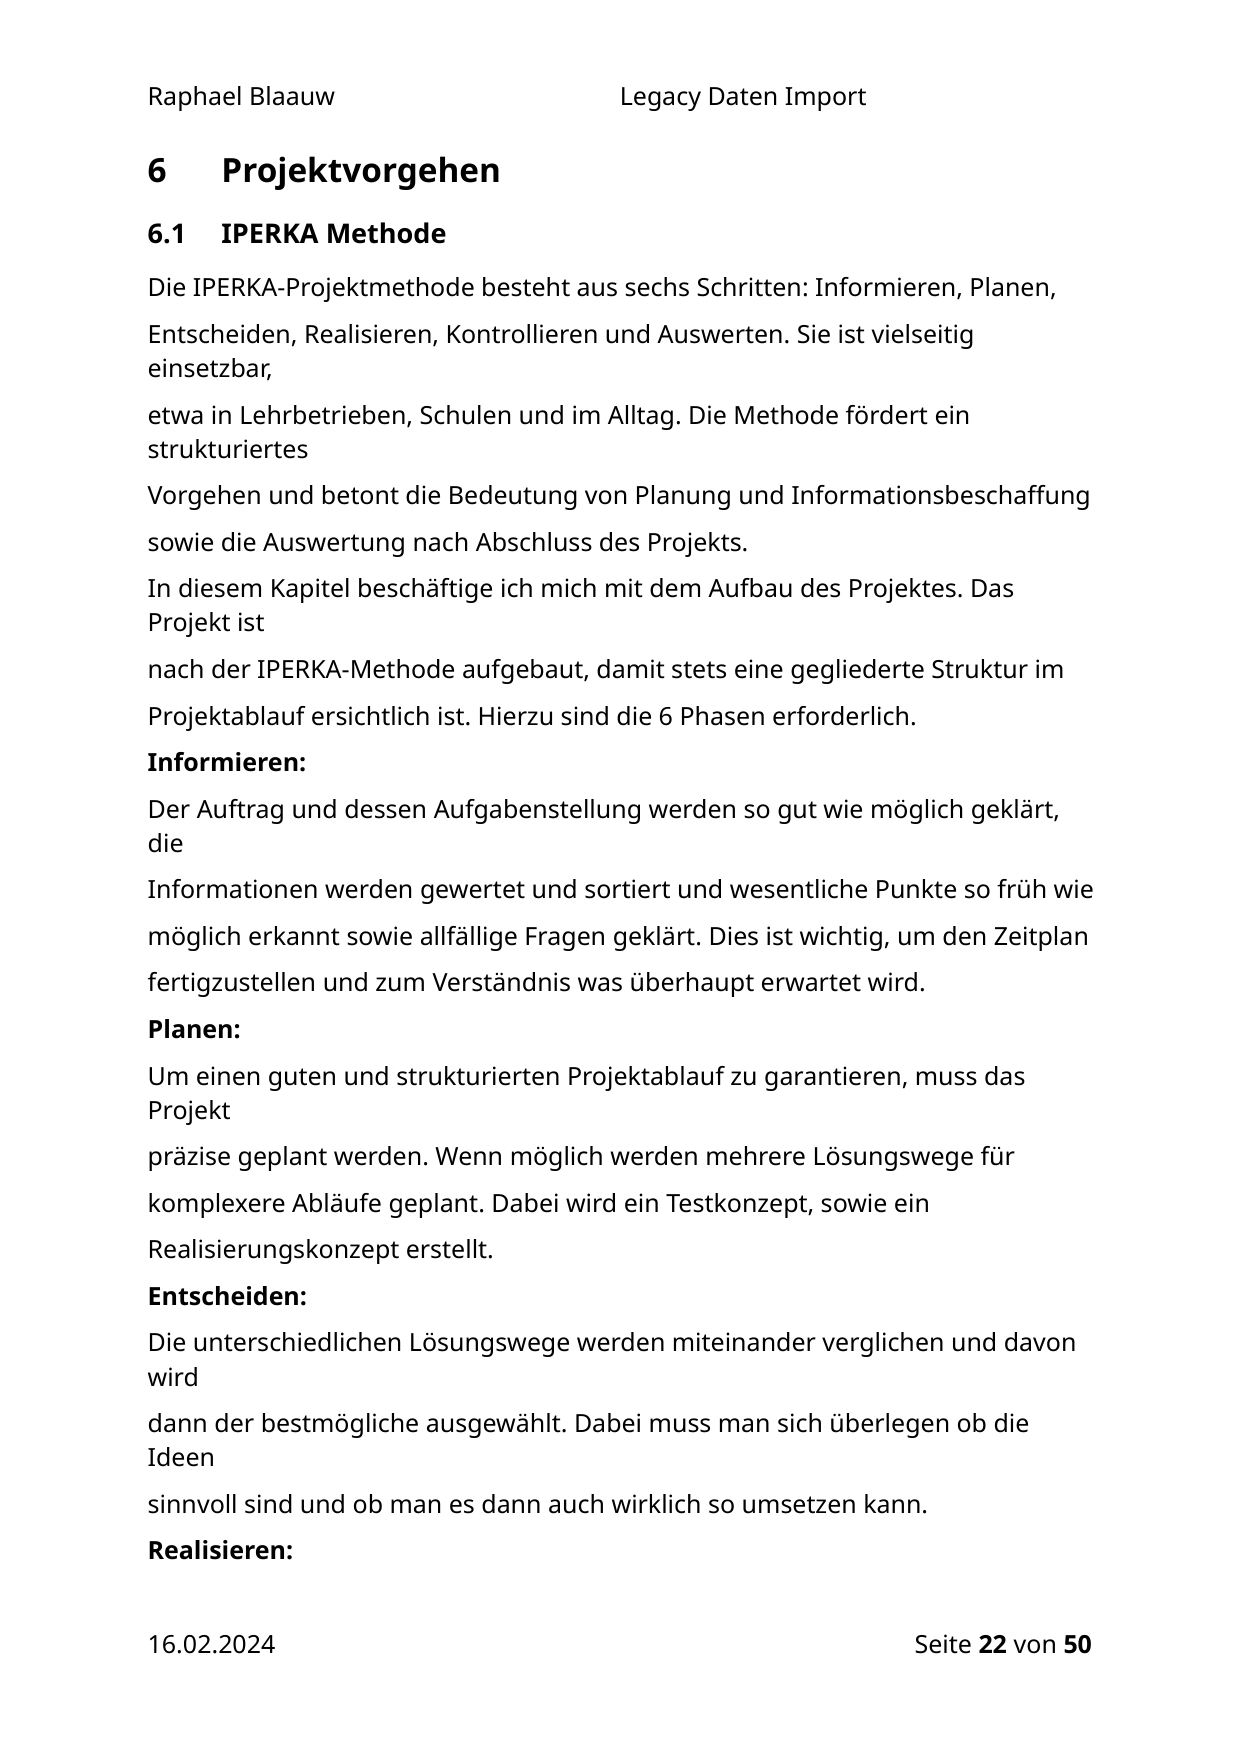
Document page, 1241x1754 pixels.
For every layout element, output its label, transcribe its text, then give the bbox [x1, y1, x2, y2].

text sinnvoll sind und ob man es dann auch wirklich so umsetzen kann. [147, 1486, 1098, 1520]
subtitle Projektvorgehen [147, 147, 1098, 192]
text Die IPERKA-Projektmethode besteht aus sechs Schritten: Informieren, Planen, [147, 270, 1098, 304]
text Entscheiden: [147, 1278, 1098, 1313]
text etwa in Lehrbetrieben, Schulen und im Alltag. Die Methode fördert ein strukturiertes [147, 397, 1098, 465]
text Informationen werden gewertet und sortiert und wesentliche Punkte so früh wie [147, 872, 1098, 906]
text nach der IPERKA-Methode aufgebaut, damit stets eine gegliederte Struktur im [147, 652, 1098, 686]
text Die unterschiedlichen Lösungswege werden miteinander verglichen und davon wird [147, 1325, 1098, 1393]
subtitle IPERKA Methode [147, 215, 1098, 252]
text Informieren: [147, 745, 1098, 779]
text möglich erkannt sowie allfällige Fragen geklärt. Dies ist wichtig, um den Zeitplan [147, 918, 1098, 953]
text dann der bestmögliche ausgewählt. Dabei muss man sich überlegen ob die Ideen [147, 1406, 1098, 1474]
text In diesem Kapitel beschäftige ich mich mit dem Aufbau des Projektes. Das Projekt ist [147, 571, 1098, 639]
text Entscheiden, Realisieren, Kontrollieren und Auswerten. Sie ist vielseitig einsetzbar, [147, 317, 1098, 385]
text Um einen guten und strukturierten Projektablauf zu garantieren, muss das Projekt [147, 1058, 1098, 1126]
text sowie die Auswertung nach Abschluss des Projekts. [147, 524, 1098, 558]
text komplexere Abläufe geplant. Dabei wird ein Testkonzept, sowie ein [147, 1185, 1098, 1219]
text Realisierungskonzept erstellt. [147, 1232, 1098, 1266]
text Der Auftrag und dessen Aufgabenstellung werden so gut wie möglich geklärt, die [147, 791, 1098, 859]
text fertigzustellen und zum Verständnis was überhaupt erwartet wird. [147, 965, 1098, 999]
text präzise geplant werden. Wenn möglich werden mehrere Lösungswege für [147, 1139, 1098, 1173]
text Planen: [147, 1012, 1098, 1046]
text Realisieren: [147, 1533, 1098, 1567]
text Vorgehen und betont die Bedeutung von Planung und Informationsbeschaffung [147, 478, 1098, 512]
text Projektablauf ersichtlich ist. Hierzu sind die 6 Phasen erforderlich. [147, 698, 1098, 732]
